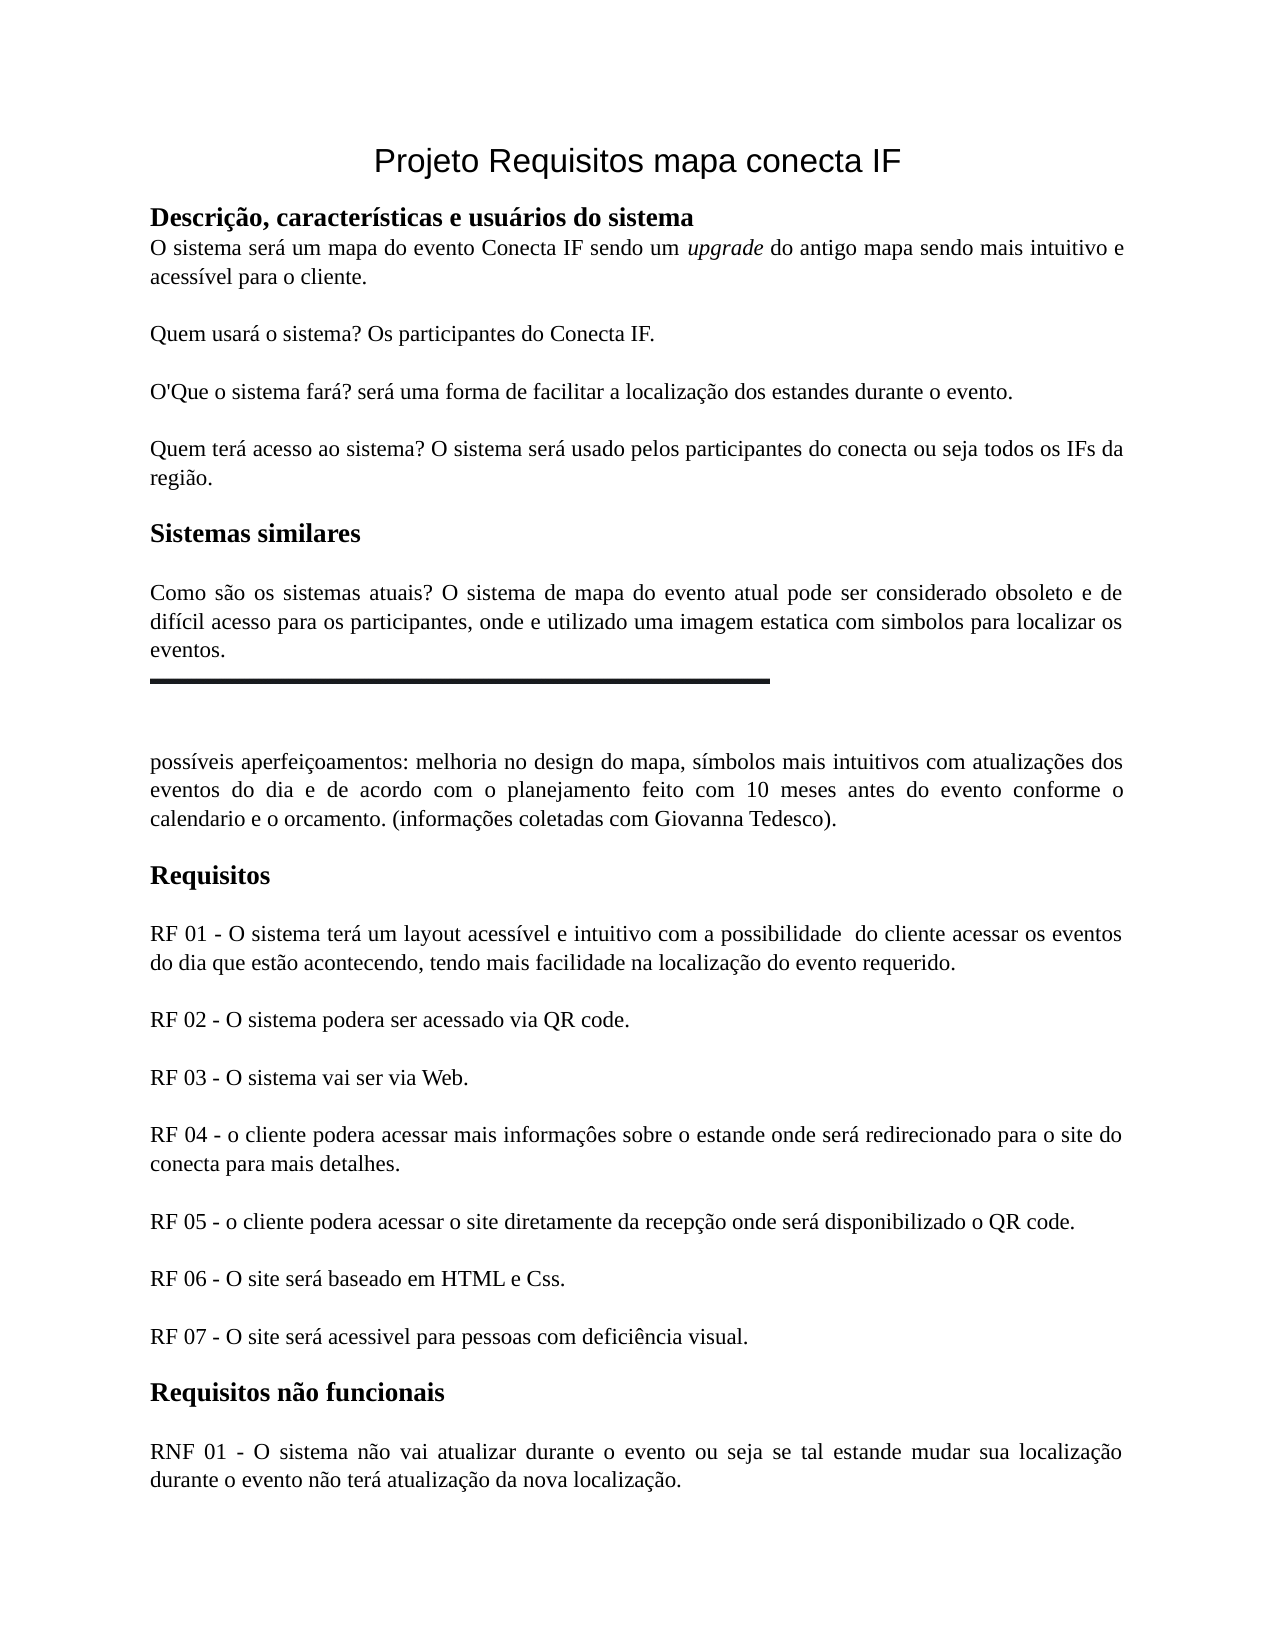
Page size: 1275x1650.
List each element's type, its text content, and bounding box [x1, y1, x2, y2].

text Requisitos [150, 861, 1125, 890]
text RF 01 - O sistema terá um layout acessível e intuitivo com a possibilidade do cliente acessar os eventos do dia que estão acontecendo, tendo mais facilidade na localização do evento requerido. [150, 919, 1125, 976]
text RF 02 - O sistema podera ser acessado via QR code. [150, 1005, 1125, 1034]
text O'Que o sistema fará? será uma forma de facilitar a localização dos estandes durante o evento. [150, 376, 1125, 405]
text RF 06 - O site será baseado em HTML e Css. [150, 1264, 1125, 1292]
text RF 04 - o cliente podera acessar mais informaçôes sobre o estande onde será redirecionado para o site do conecta para mais detalhes. [150, 1120, 1125, 1177]
text Descrição, características e usuários do sistema [150, 204, 1125, 232]
text O sistema será um mapa do evento Conecta IF sendo um upgrade do antigo mapa sendo mais intuitivo e acessível para o cliente. [150, 232, 1125, 290]
text Quem terá acesso ao sistema? O sistema será usado pelos participantes do conecta ou seja todos os IFs da região. [150, 434, 1125, 491]
text possíveis aperfeiçoamentos: melhoria no design do mapa, símbolos mais intuitivos com atualizações dos eventos do dia e de acordo com o planejamento feito com 10 meses antes do evento conforme o calendario e o orcamento. (informações coletadas com Giovanna Tedesco). [150, 746, 1125, 832]
text RF 07 - O site será acessivel para pessoas com deficiência visual. [150, 1321, 1125, 1350]
text RNF 01 - O sistema não vai atualizar durante o evento ou seja se tal estande mudar sua localização durante o evento não terá atualização da nova localização. [150, 1436, 1125, 1494]
text Requisitos não funcionais [150, 1379, 1125, 1407]
text Quem usará o sistema? Os participantes do Conecta IF. [150, 319, 1125, 347]
text Sistemas similares [150, 520, 1125, 549]
text Projeto Requisitos mapa conecta IF [150, 150, 1125, 179]
text RF 05 - o cliente podera acessar o site diretamente da recepção onde será disponibilizado o QR code. [150, 1206, 1125, 1235]
text Como são os sistemas atuais? O sistema de mapa do evento atual pode ser considerado obsoleto e de difícil acesso para os participantes, onde e utilizado uma imagem estatica com simbolos para localizar os eventos. [150, 577, 1125, 664]
text RF 03 - O sistema vai ser via Web. [150, 1062, 1125, 1091]
